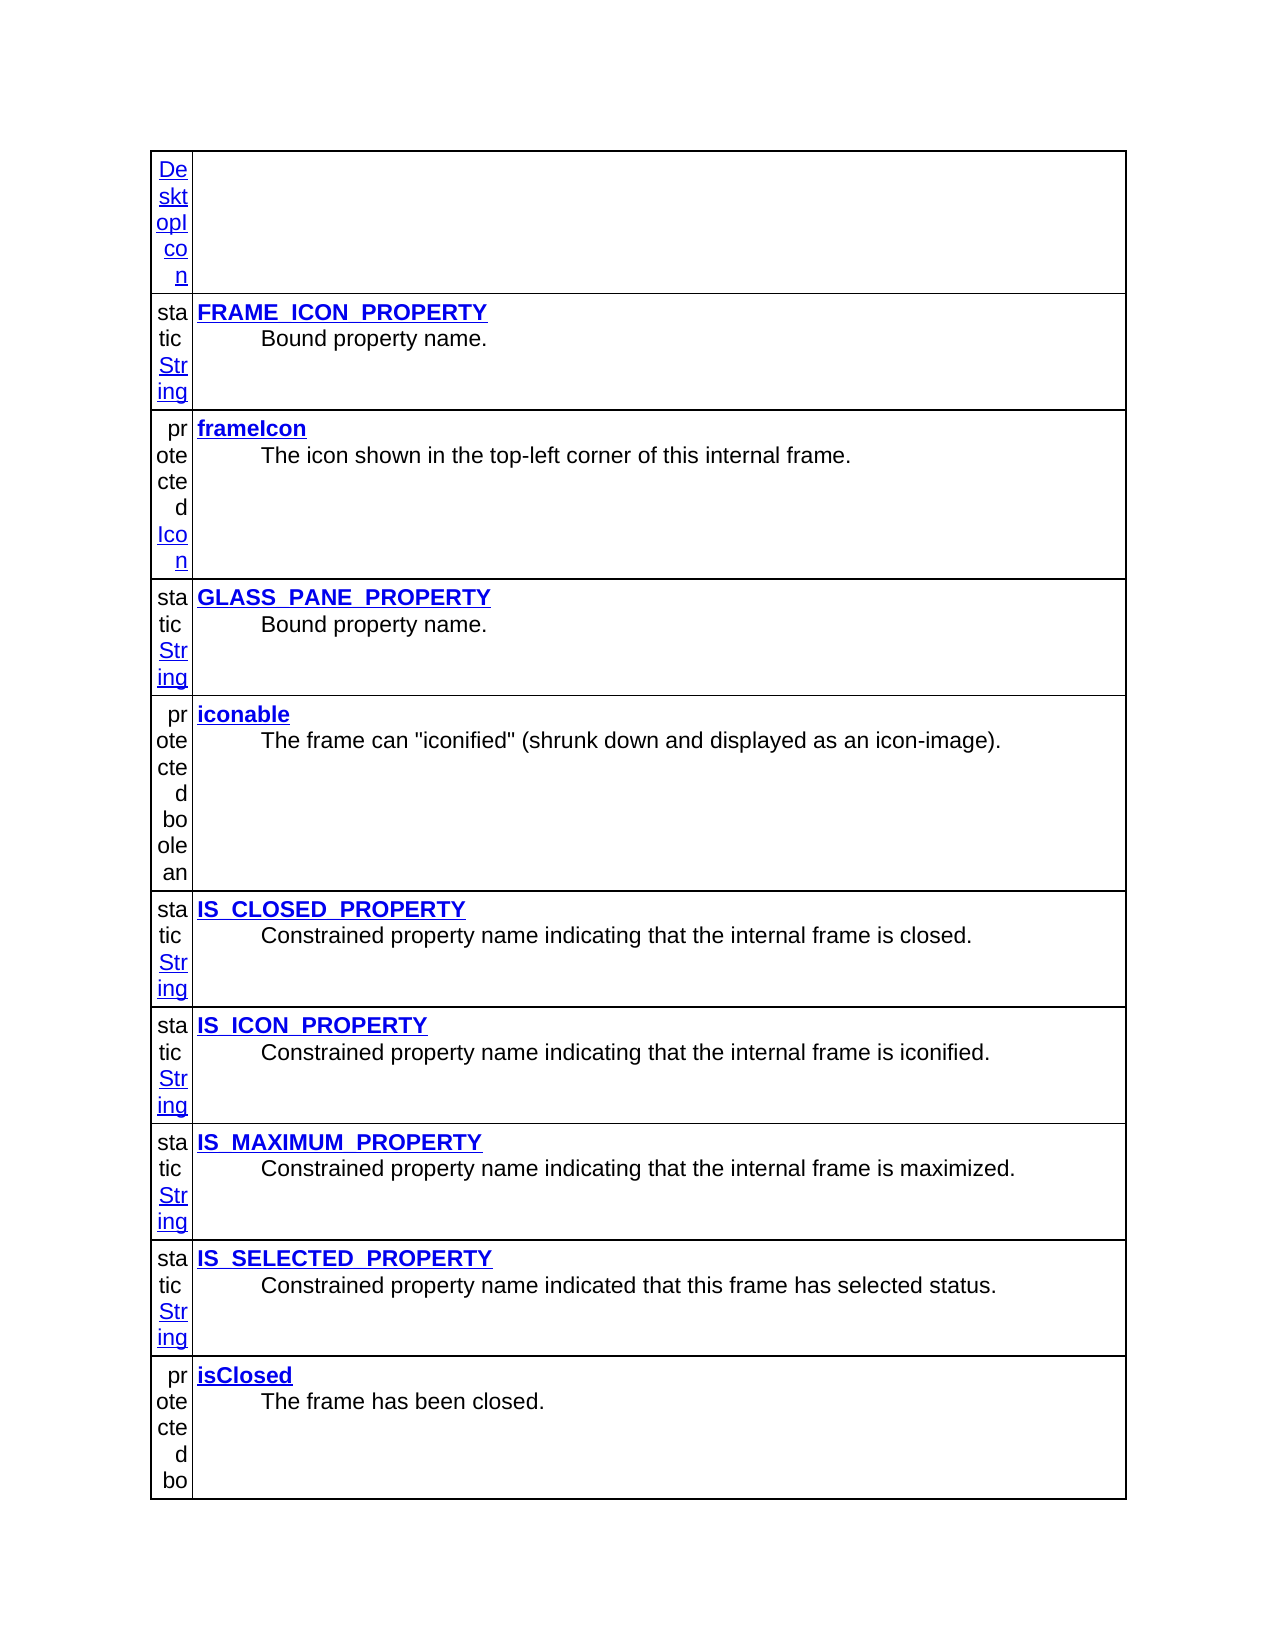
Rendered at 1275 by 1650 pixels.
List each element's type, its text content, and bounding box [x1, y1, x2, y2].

table_cell static String [152, 892, 192, 1006]
table_cell IS_ICON_PROPERTY Constrained property name indicating that the internal frame is iconified. [193, 1008, 1125, 1123]
table_cell protected boolean [152, 696, 192, 890]
table_cell static String [152, 1241, 192, 1355]
table_cell iconable The frame can "iconified" (shrunk down and displayed as an icon-image). [193, 696, 1125, 890]
table_cell static String [152, 294, 192, 409]
table_cell static String [152, 580, 192, 694]
table_cell GLASS_PANE_PROPERTY Bound property name. [193, 580, 1125, 694]
table_cell static String [152, 1124, 192, 1239]
table_cell IS_CLOSED_PROPERTY Constrained property name indicating that the internal frame is closed. [193, 892, 1125, 1006]
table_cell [152, 152, 192, 293]
table_cell protected boolean [152, 1357, 192, 1498]
table_cell IS_MAXIMUM_PROPERTY Constrained property name indicating that the internal frame is maximized. [193, 1124, 1125, 1239]
table_cell IS_SELECTED_PROPERTY Constrained property name indicated that this frame has selected status. [193, 1241, 1125, 1355]
table_cell static String [152, 1008, 192, 1123]
table_cell FRAME_ICON_PROPERTY Bound property name. [193, 294, 1125, 409]
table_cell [193, 152, 1125, 293]
table_cell frameIcon The icon shown in the top-left corner of this internal frame. [193, 411, 1125, 578]
table_cell protected Icon [152, 411, 192, 578]
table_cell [193, 1357, 1125, 1498]
